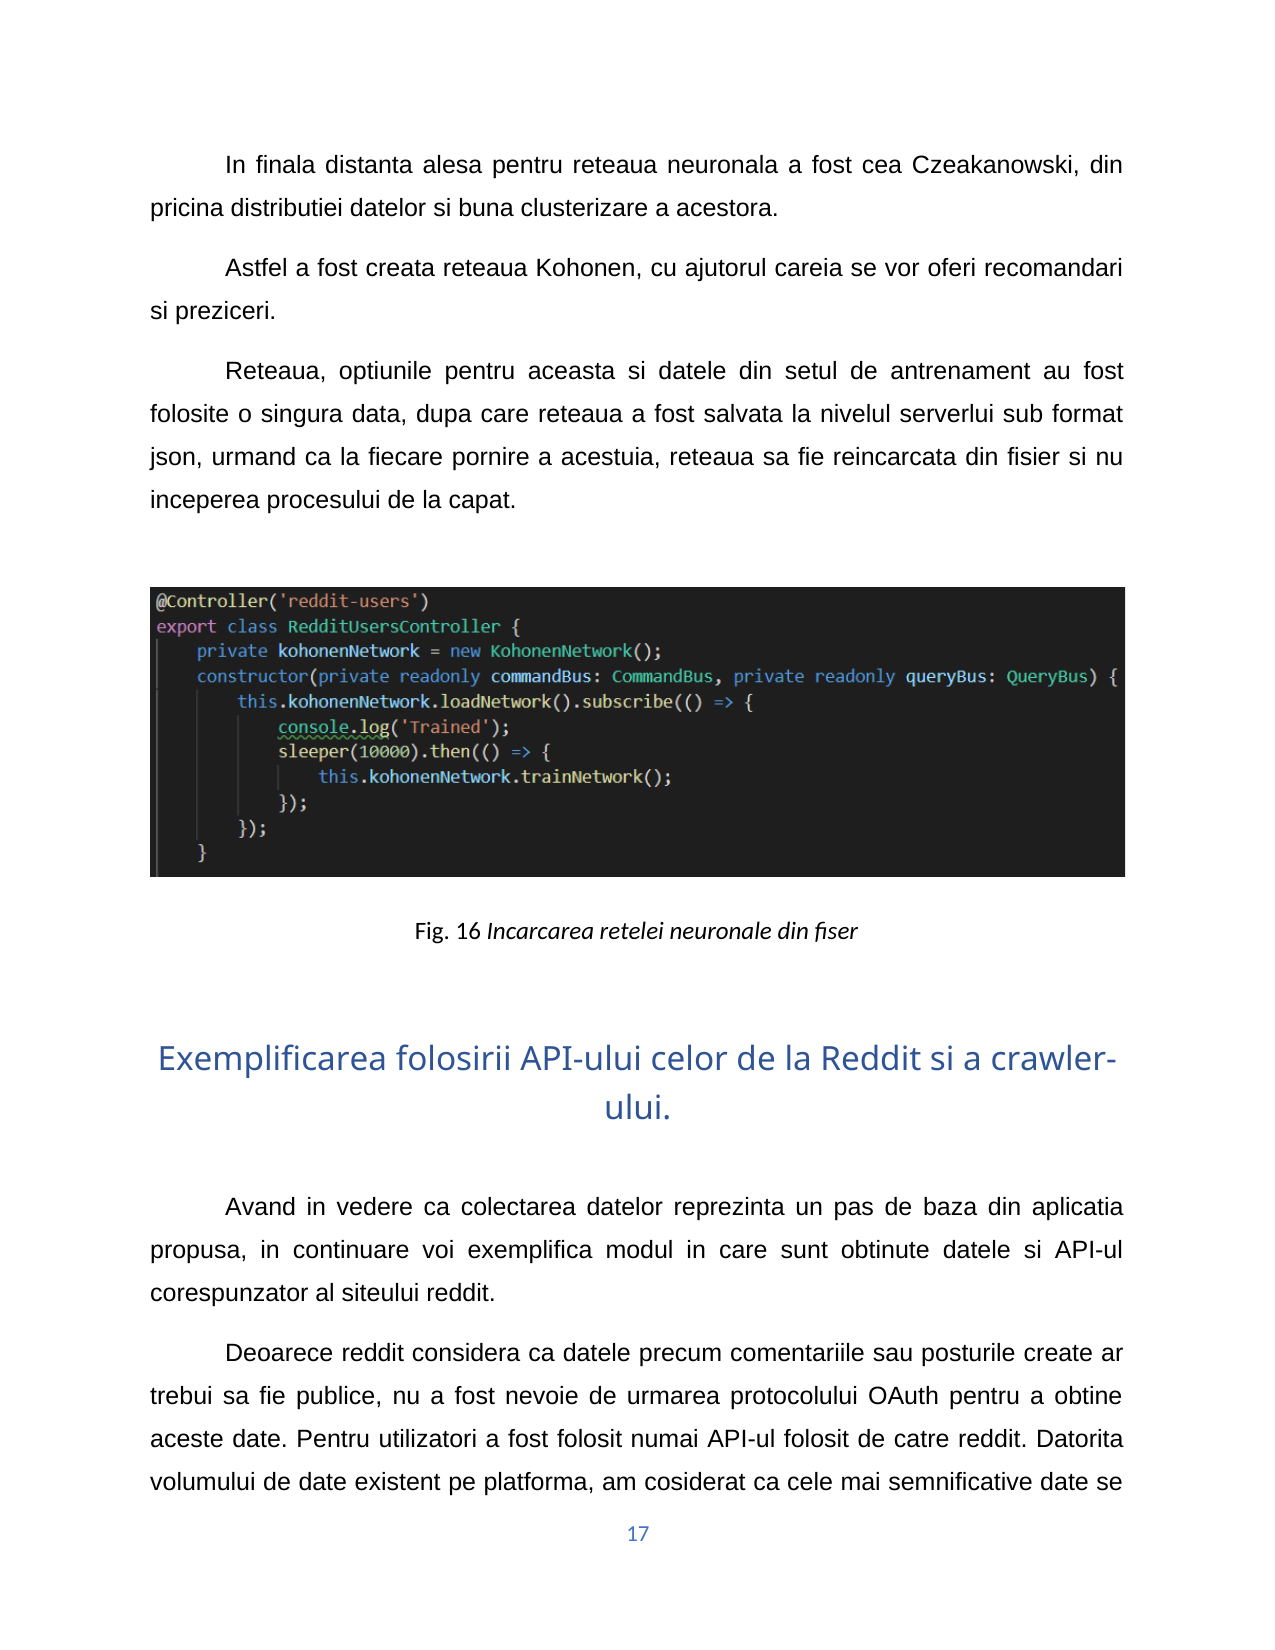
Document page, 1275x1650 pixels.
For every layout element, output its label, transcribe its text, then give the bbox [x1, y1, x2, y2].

text Reteaua, optiunile pentru aceasta si datele din setul de antrenament au fost folosite o singura data, dupa care reteaua a fost salvata la nivelul serverlui sub format json, urmand ca la fiecare pornire a acestuia, reteaua sa fie reincarcata din fisier si nu inceperea procesului de la capat. [150, 356, 1125, 514]
subtitle Exemplificarea folosirii API-ului celor de la Reddit si a crawler-ului. [150, 1035, 1125, 1129]
text Avand in vedere ca colectarea datelor reprezinta un pas de baza din aplicatia propusa, in continuare voi exemplifica modul in care sunt obtinute datele si API-ul corespunzator al siteului reddit. [150, 1192, 1125, 1307]
text In finala distanta alesa pentru reteaua neuronala a fost cea Czeakanowski, din pricina distributiei datelor si buna clusterizare a acestora. [150, 150, 1125, 222]
text Astfel a fost creata reteaua Kohonen, cu ajutorul careia se vor oferi recomandari si preziceri. [150, 253, 1125, 325]
picture [150, 587, 1125, 877]
